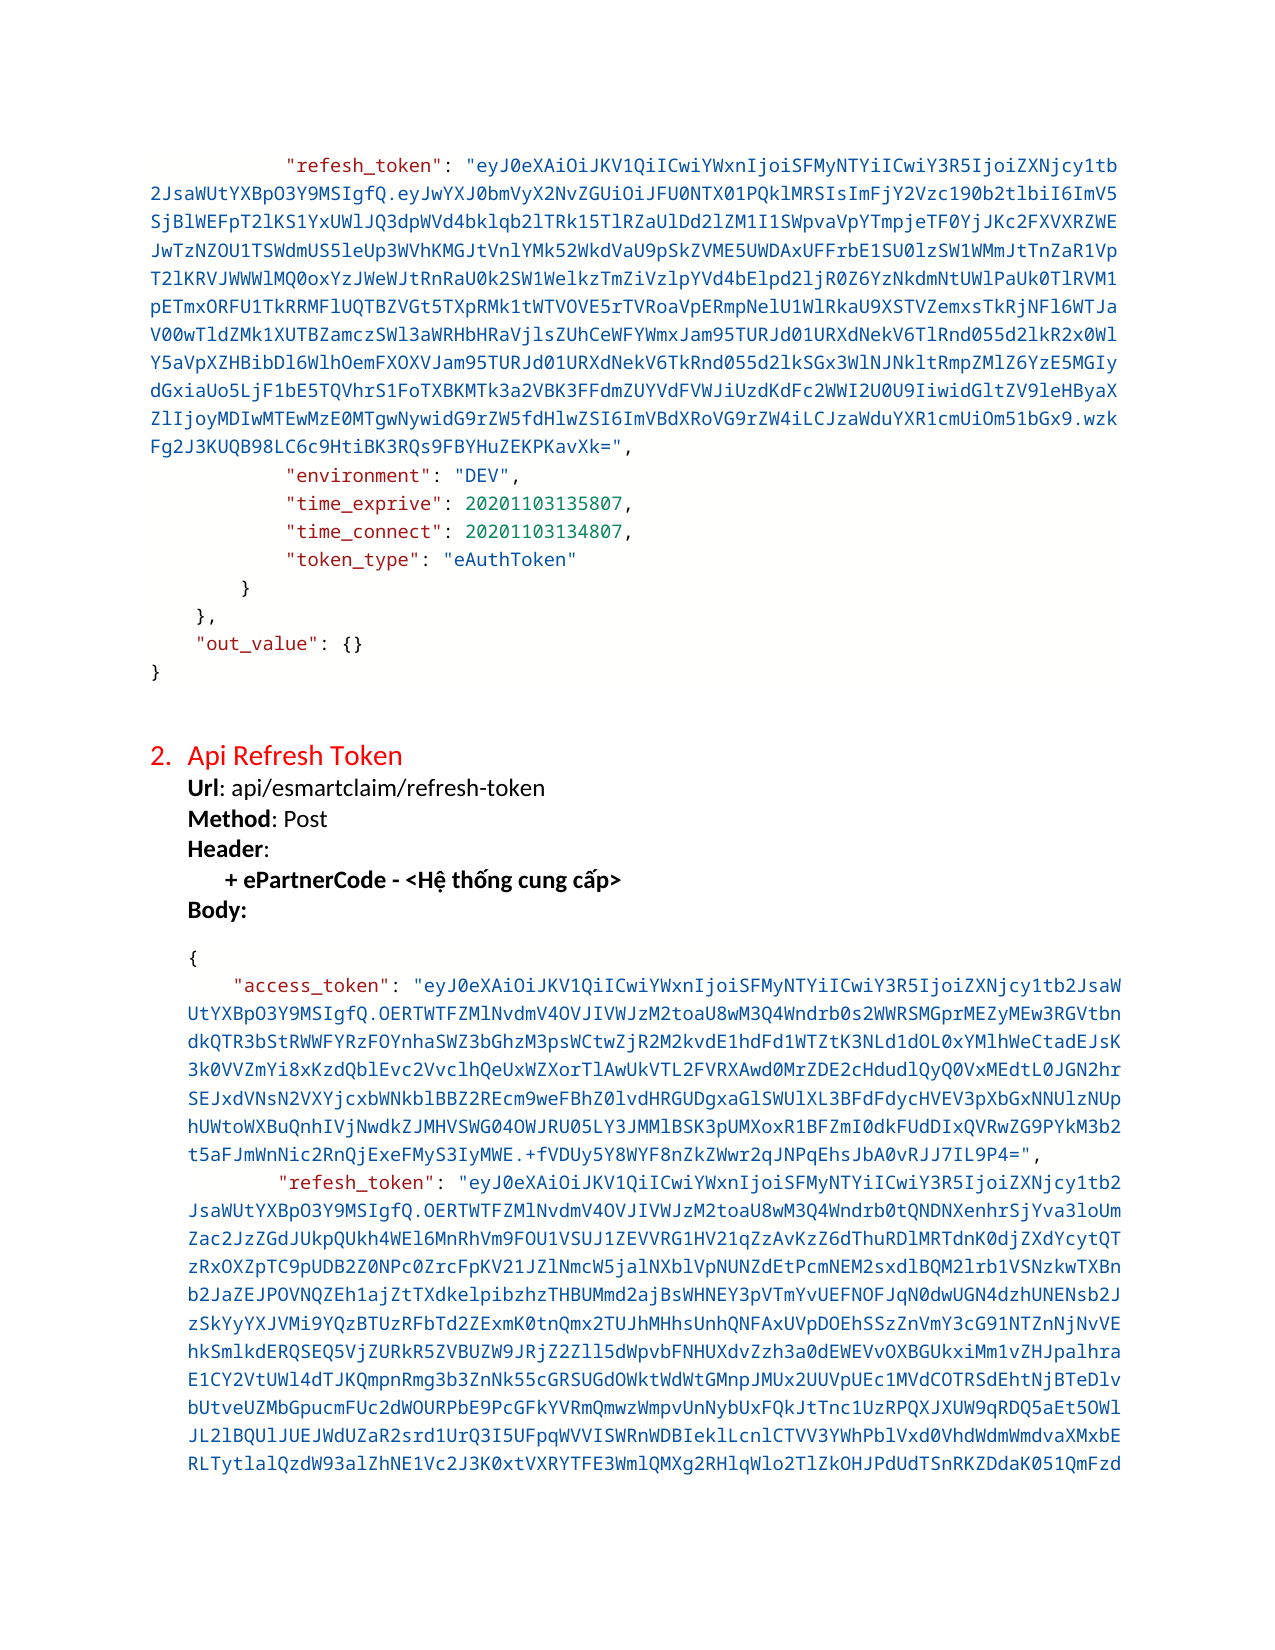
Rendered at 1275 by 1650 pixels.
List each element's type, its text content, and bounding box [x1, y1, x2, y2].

text { [187, 942, 1125, 970]
list Header: [187, 833, 1125, 864]
list + ePartnerCode - <Hệ thống cung cấp> [187, 864, 1125, 894]
text } [150, 572, 1125, 600]
text "out_value": {} [150, 628, 1125, 656]
list Api Refresh Token [150, 737, 1125, 772]
text "access_token": "eyJ0eXAiOiJKV1QiICwiYWxnIjoiSFMyNTYiICwiY3R5IjoiZXNjcy1tb2JsaWUtYXBpO3Y9MSIgfQ.OERTWTFZMlNvdmV4OVJIVWJzM2toaU8wM3Q4Wndrb0s2WWRSMGprMEZyMEw3RGVtbndkQTR3bStRWWFYRzFOYnhaSWZ3bGhzM3psWCtwZjR2M2kvdE1hdFd1WTZtK3NLd1dOL0xYMlhWeCtadEJsK3k0VVZmYi8xKzdQblEvc2VvclhQeUxWZXorTlAwUkVTL2FVRXAwd0MrZDE2cHdudlQyQ0VxMEdtL0JGN2hrSEJxdVNsN2VXYjcxbWNkblBBZ2REcm9weFBhZ0lvdHRGUDgxaGlSWUlXL3BFdFdycHVEV3pXbGxNNUlzNUphUWtoWXBuQnhIVjNwdkZJMHVSWG04OWJRU05LY3JMMlBSK3pUMXoxR1BFZmI0dkFUdDIxQVRwZG9PYkM3b2t5aFJmWnNic2RnQjExeFMyS3IyMWE.+fVDUy5Y8WYF8nZkZWwr2qJNPqEhsJbA0vRJJ7IL9P4=", [187, 970, 1125, 1167]
text "environment": "DEV", [150, 459, 1125, 487]
list Url: api/esmartclaim/refresh-token [187, 772, 1125, 803]
text }, [150, 600, 1125, 628]
text "time_connect": 20201103134807, [150, 516, 1125, 544]
text "refesh_token": "eyJ0eXAiOiJKV1QiICwiYWxnIjoiSFMyNTYiICwiY3R5IjoiZXNjcy1tb2JsaWUtYXBpO3Y9MSIgfQ.eyJwYXJ0bmVyX2NvZGUiOiJFU0NTX01PQklMRSIsImFjY2Vzc190b2tlbiI6ImV5SjBlWEFpT2lKS1YxUWlJQ3dpWVd4bklqb2lTRk15TlRZaUlDd2lZM1I1SWpvaVpYTmpjeTF0YjJKc2FXVXRZWEJwTzNZOU1TSWdmUS5leUp3WVhKMGJtVnlYMk52WkdVaU9pSkZVME5UWDAxUFFrbE1SU0lzSW1WMmJtTnZaR1VpT2lKRVJWWWlMQ0oxYzJWeWJtRnRaU0k2SW1WelkzTmZiVzlpYVd4bElpd2ljR0Z6YzNkdmNtUWlPaUk0TlRVM1pETmxORFU1TkRRMFlUQTBZVGt5TXpRMk1tWTVOVE5rTVRoaVpERmpNelU1WlRkaU9XSTVZemxsTkRjNFl6WTJaV00wTldZMk1XUTBZamczSWl3aWRHbHRaVjlsZUhCeWFYWmxJam95TURJd01URXdNekV6TlRnd055d2lkR2x0WlY5aVpXZHBibDl6WlhOemFXOXVJam95TURJd01URXdNekV6TkRnd055d2lkSGx3WlNJNkltRmpZMlZ6YzE5MGIydGxiaUo5LjF1bE5TQVhrS1FoTXBKMTk3a2VBK3FFdmZUYVdFVWJiUzdKdFc2WWI2U0U9IiwidGltZV9leHByaXZlIjoyMDIwMTEwMzE0MTgwNywidG9rZW5fdHlwZSI6ImVBdXRoVG9rZW4iLCJzaWduYXR1cmUiOm51bGx9.wzkFg2J3KUQB98LC6c9HtiBK3RQs9FBYHuZEKPKavXk=", [150, 150, 1125, 459]
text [187, 1167, 1125, 1476]
list Method: Post [187, 803, 1125, 833]
list Body: [187, 894, 1125, 925]
text } [150, 656, 1125, 684]
text "token_type": "eAuthToken" [150, 544, 1125, 572]
text "time_exprive": 20201103135807, [150, 487, 1125, 516]
